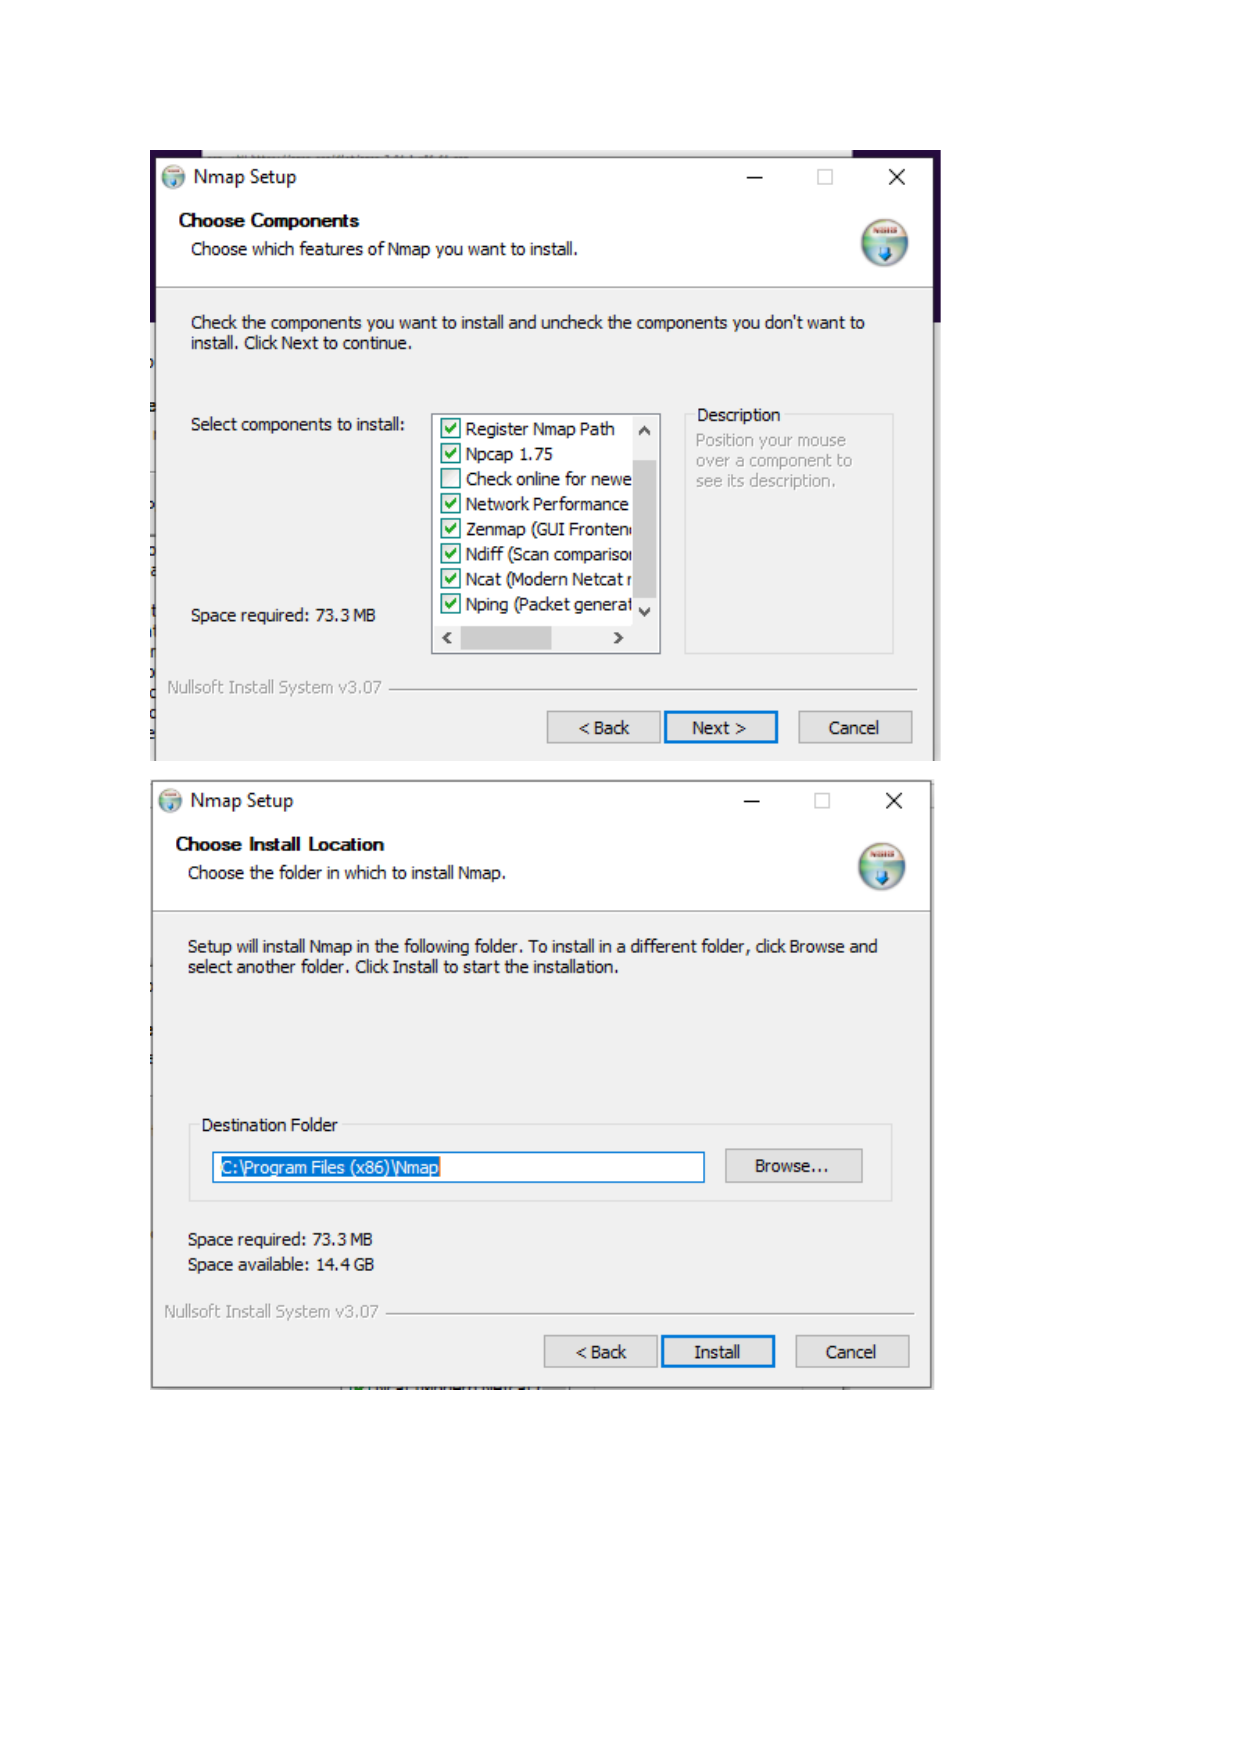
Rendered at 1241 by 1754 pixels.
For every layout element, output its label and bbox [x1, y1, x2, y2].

picture [150, 150, 941, 761]
picture [150, 779, 935, 1390]
